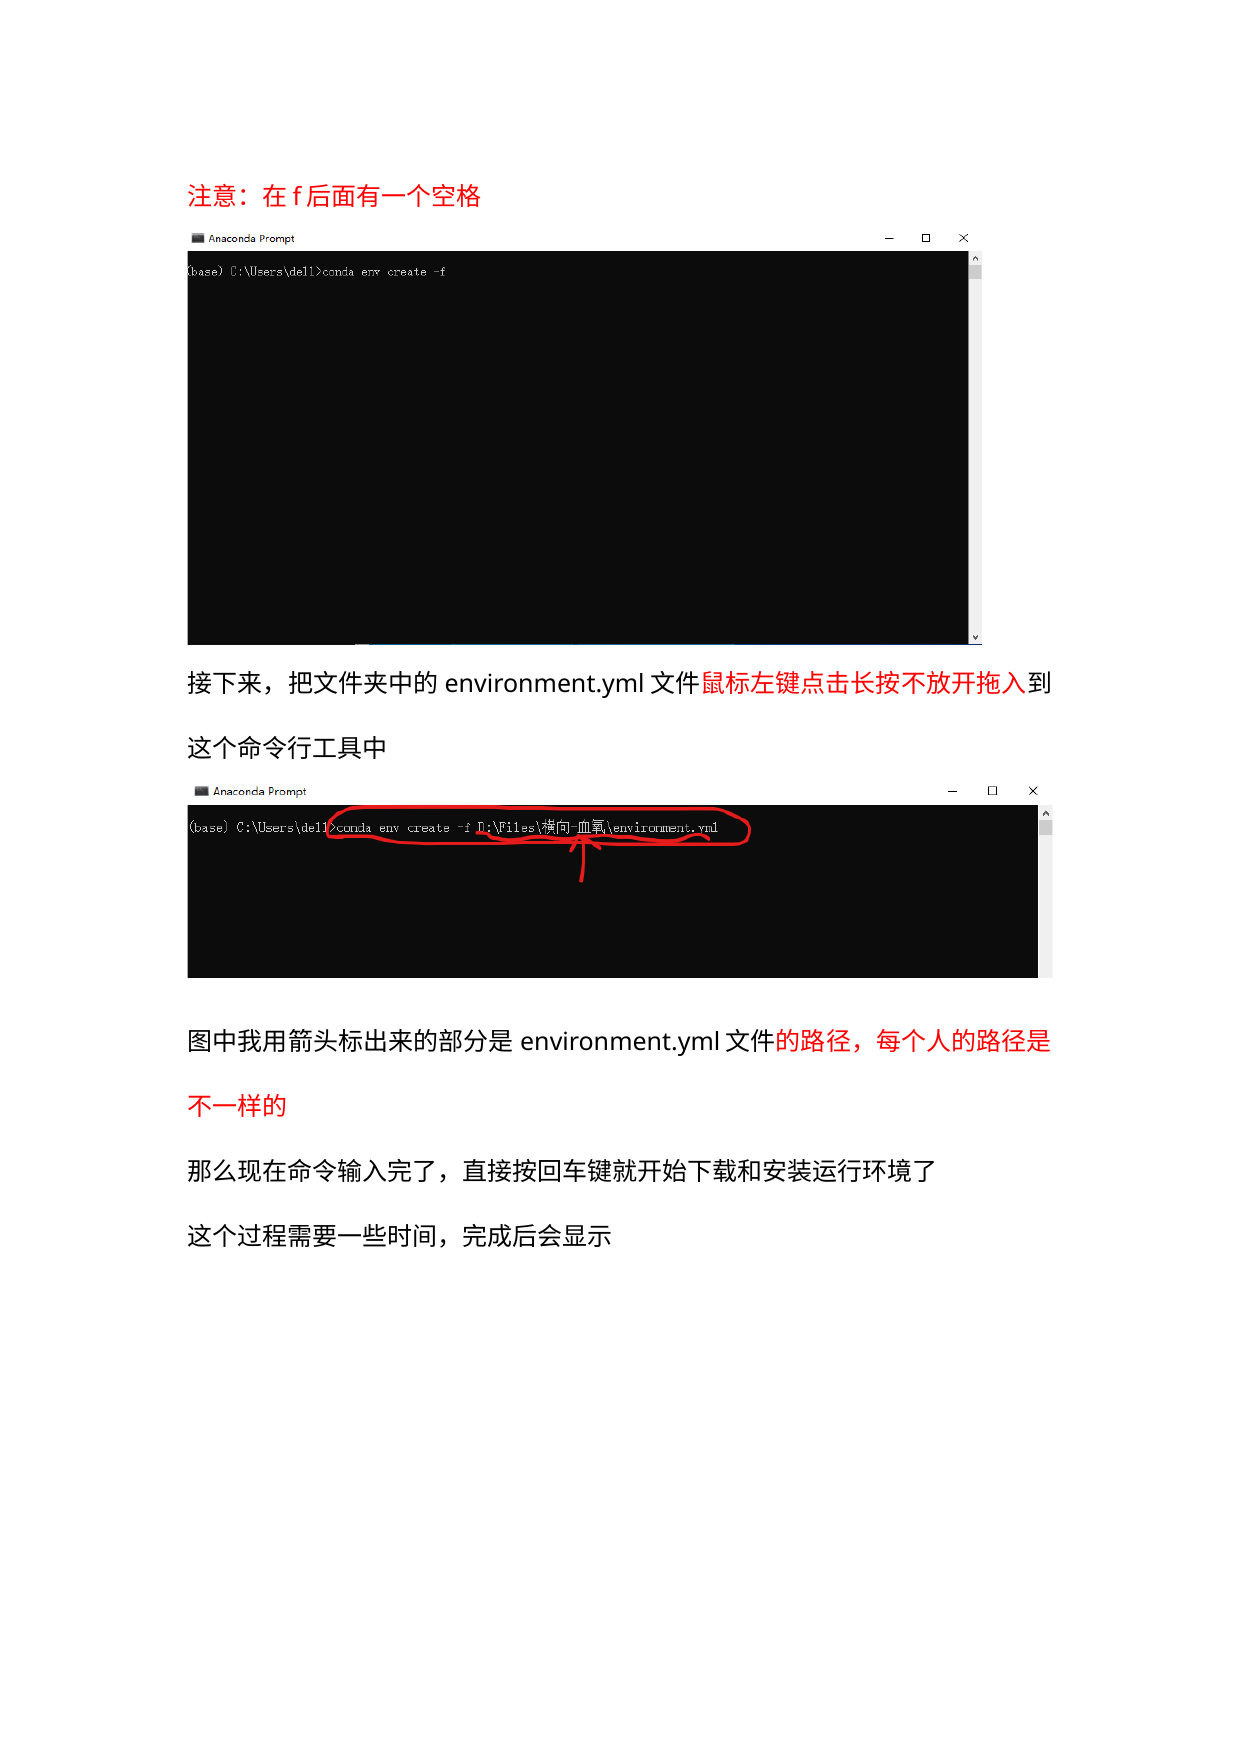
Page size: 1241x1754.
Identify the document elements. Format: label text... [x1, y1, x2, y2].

text 接下来，把文件夹中的environment.yml文件鼠标左键点击长按不放开拖入到这个命令行工具中 [187, 649, 1053, 779]
picture [187, 227, 982, 645]
text 那么现在命令输入完了，直接按回车键就开始下载和安装运行环境了 [187, 1137, 1053, 1202]
text 这个过程需要一些时间，完成后会显示 [187, 1202, 1053, 1267]
text 图中我用箭头标出来的部分是environment.yml文件的路径，每个人的路径是不一样的 [187, 1007, 1053, 1137]
text 注意：在f后面有一个空格 [187, 162, 1053, 227]
picture [187, 779, 1053, 978]
